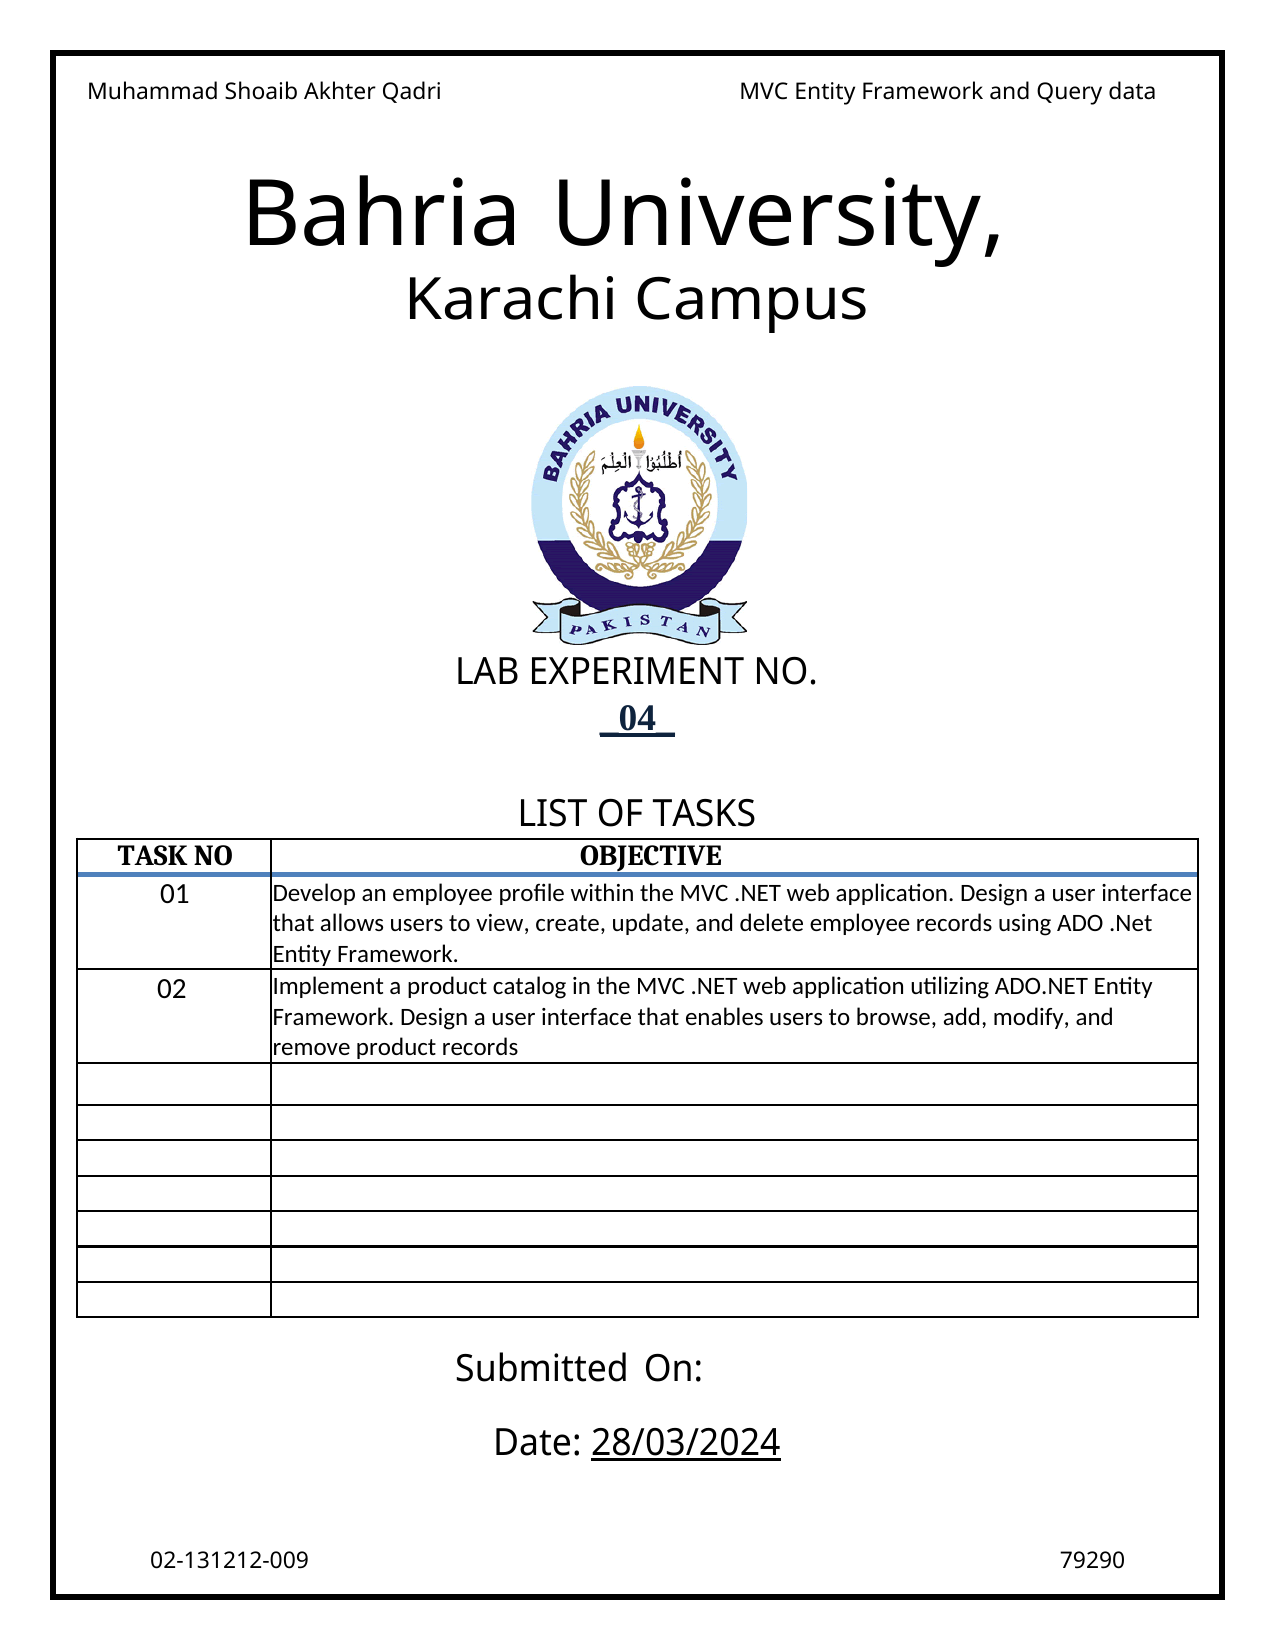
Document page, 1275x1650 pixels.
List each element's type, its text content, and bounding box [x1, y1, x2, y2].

table_cell [78, 1283, 270, 1316]
table_cell 02 [78, 970, 270, 1062]
text LIST OF TASKS [170, 786, 1103, 837]
table_cell [78, 1106, 270, 1139]
table_cell [272, 1248, 1197, 1281]
table_header TASK NO [78, 840, 270, 872]
table_cell [78, 1064, 270, 1104]
text _04_ [170, 696, 1104, 739]
table_cell [272, 1212, 1197, 1245]
subtitle Karachi Campus [170, 266, 1103, 333]
table_cell Develop an employee profile within the MVC .NET web application. Design a user interface that allows users to view, create, update, and delete employee records using ADO .Net Entity Framework. [272, 877, 1197, 968]
text Date: 28/03/2024 [170, 1415, 1103, 1466]
picture [531, 386, 748, 645]
table_cell [78, 1212, 270, 1245]
table_cell [78, 1248, 270, 1281]
table_cell [78, 1177, 270, 1210]
table_cell Implement a product catalog in the MVC .NET web application utilizing ADO.NET Entity Framework. Design a user interface that enables users to browse, add, modify, and remove product records [272, 970, 1197, 1062]
text Submitted On: [150, 1341, 1103, 1392]
text LAB EXPERIMENT NO. [170, 385, 1103, 696]
table_cell [272, 1064, 1197, 1104]
table_cell [272, 1283, 1197, 1316]
table_cell [272, 1177, 1197, 1210]
table_cell [272, 1141, 1197, 1174]
table_header OBJECTIVE [272, 840, 1197, 872]
table_cell [272, 1106, 1197, 1139]
table_cell 01 [78, 877, 270, 968]
subtitle Bahria University, [112, 166, 1134, 266]
table_cell [78, 1141, 270, 1174]
